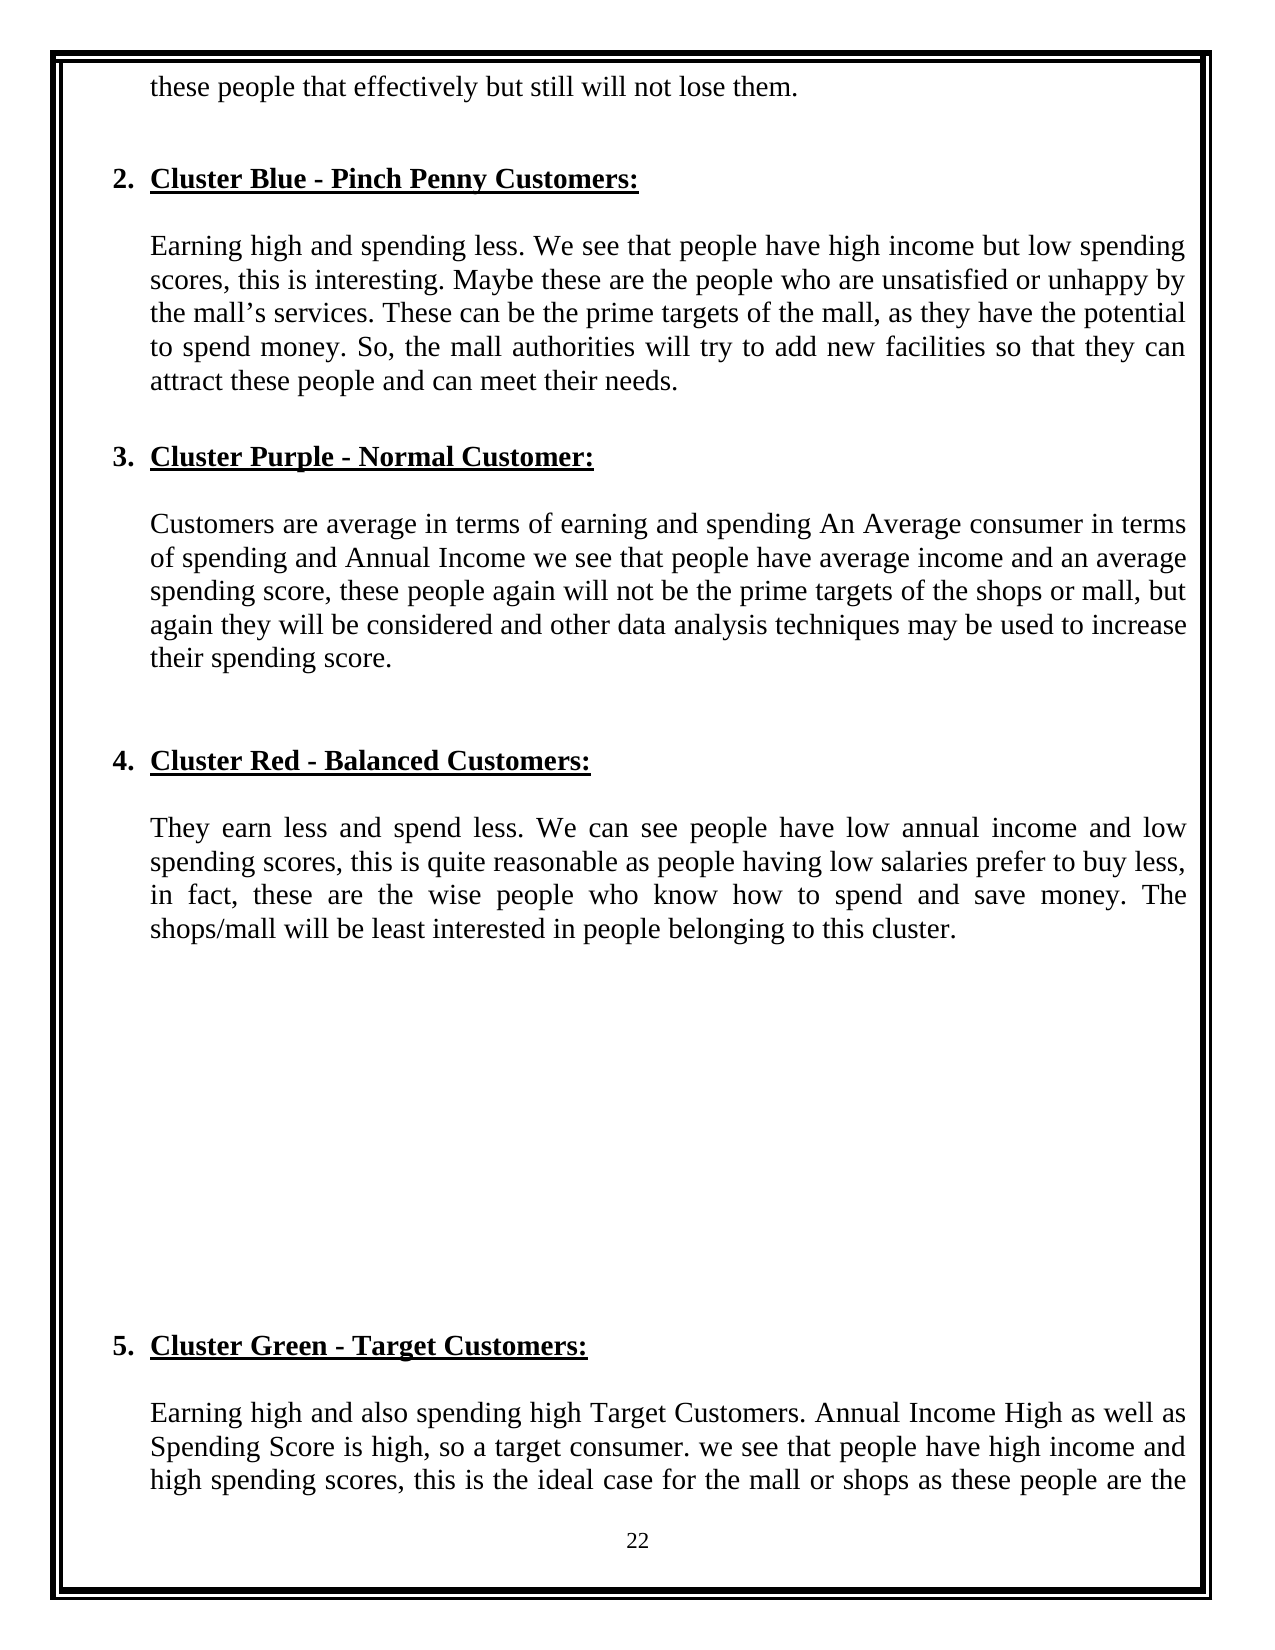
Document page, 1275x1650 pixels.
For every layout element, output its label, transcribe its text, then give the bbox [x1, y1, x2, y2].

subtitle Cluster Green - Target Customers: [112, 1328, 1200, 1362]
text Customers are average in terms of earning and spending An Average consumer in terms of spending and Annual Income we see that people have average income and an average spending score, these people again will not be the prime targets of the shops or mall, but again they will be considered and other data analysis techniques may be used to increase their spending score. [150, 506, 1188, 674]
text They earn less and spend less. We can see people have low annual income and low spending scores, this is quite reasonable as people having low salaries prefer to buy less, in fact, these are the wise people who know how to spend and save money. The shops/mall will be least interested in people belonging to this cluster. [150, 810, 1187, 944]
text Earning high and spending less. We see that people have high income but low spending scores, this is interesting. Maybe these are the people who are unsatisfied or unhappy by the mall’s services. These can be the prime targets of the mall, as they have the potential to spend money. So, the mall authorities will try to add new facilities so that they can attract these people and can meet their needs. [150, 228, 1187, 396]
subtitle Cluster Purple - Normal Customer: [112, 439, 1200, 473]
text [150, 69, 1187, 102]
subtitle Cluster Red - Balanced Customers: [112, 743, 1200, 777]
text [150, 1395, 1188, 1496]
subtitle Cluster Blue - Pinch Penny Customers: [112, 161, 1200, 195]
